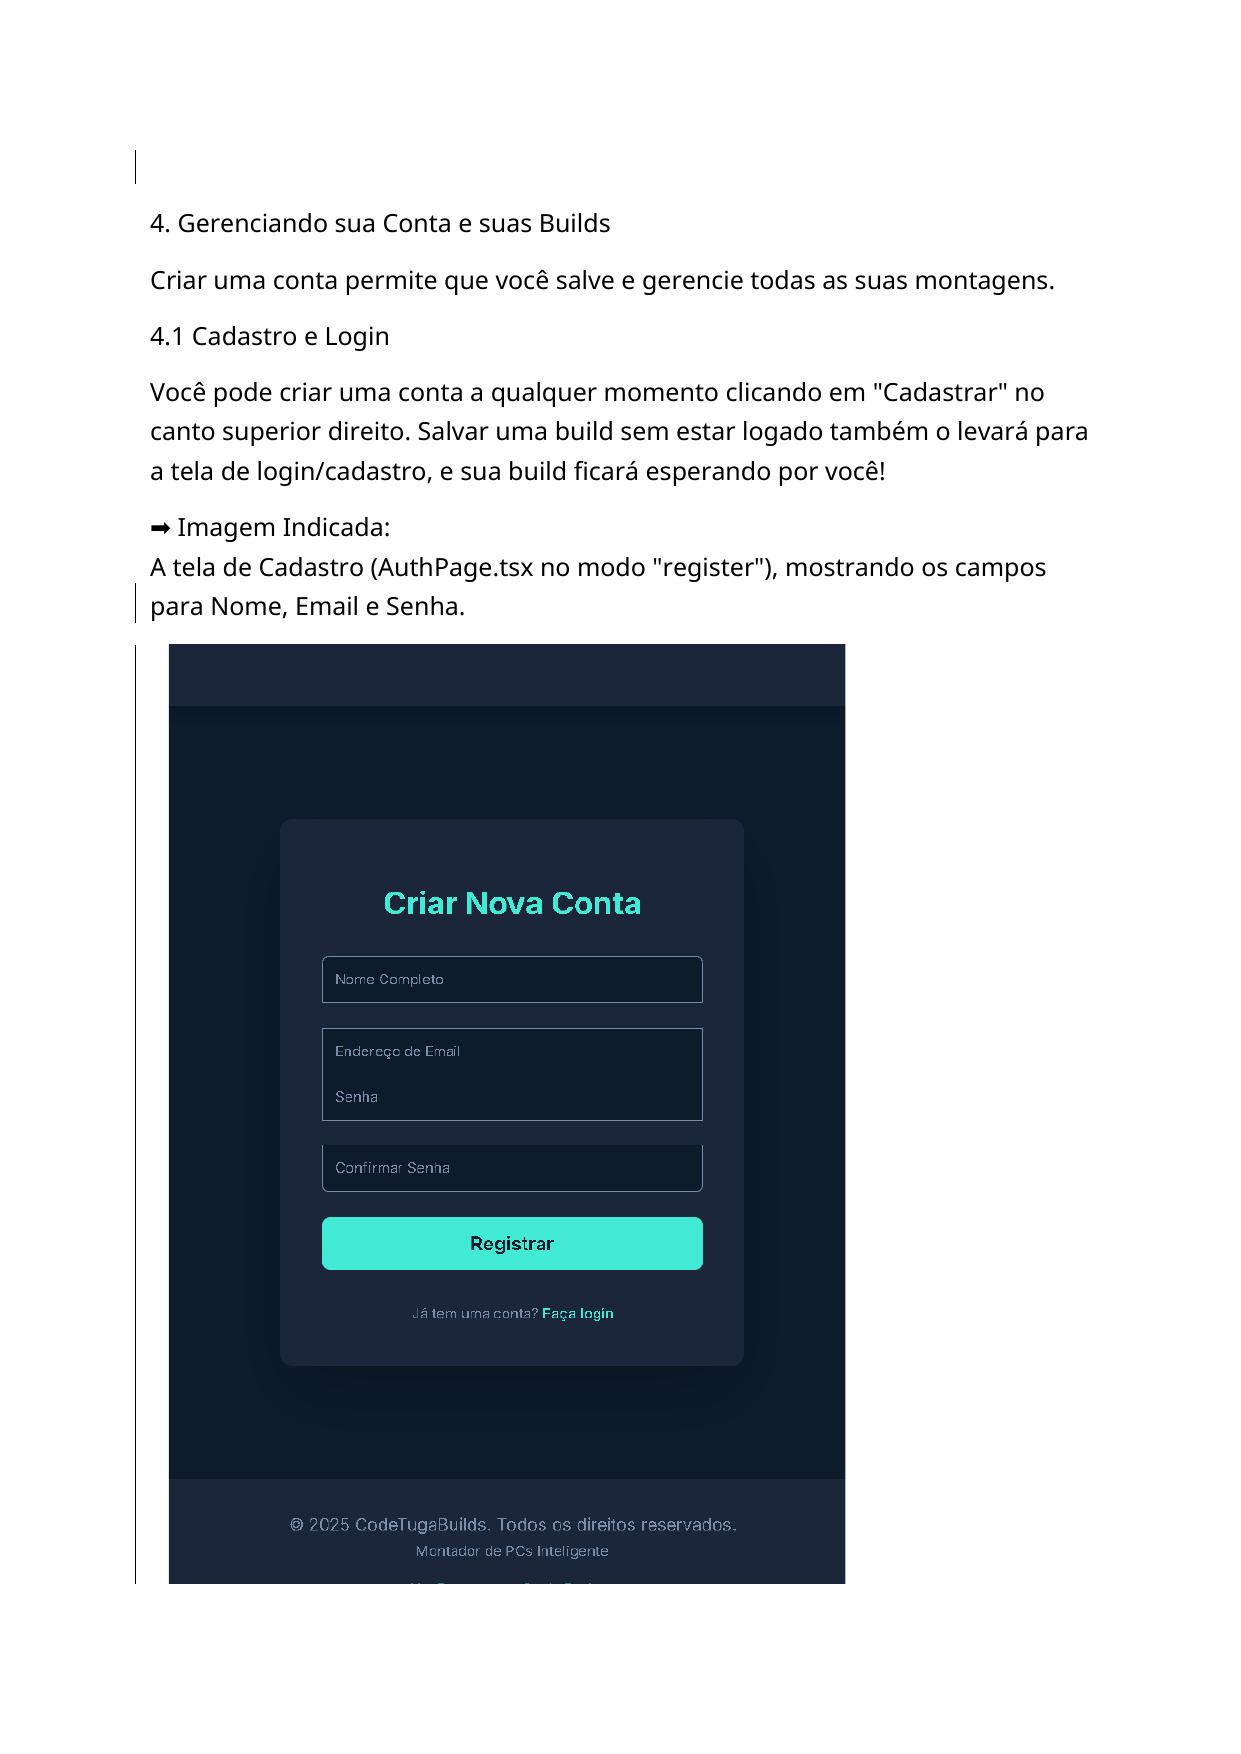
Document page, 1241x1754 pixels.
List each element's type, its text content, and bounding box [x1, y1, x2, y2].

text Criar uma conta permite que você salve e gerencie todas as suas montagens. [150, 262, 1090, 296]
text Você pode criar uma conta a qualquer momento clicando em "Cadastrar" no canto superior direito. Salvar uma build sem estar logado também o levará para a tela de login/cadastro, e sua build ficará esperando por você! [150, 374, 1090, 488]
text 4.1 Cadastro e Login [150, 318, 1090, 352]
text ➡️ Imagem Indicada: A tela de Cadastro (AuthPage.tsx no modo "register"), mostrando os campos para Nome, Email e Senha. [150, 510, 1090, 623]
text 4. Gerenciando sua Conta e suas Builds [150, 206, 1090, 240]
